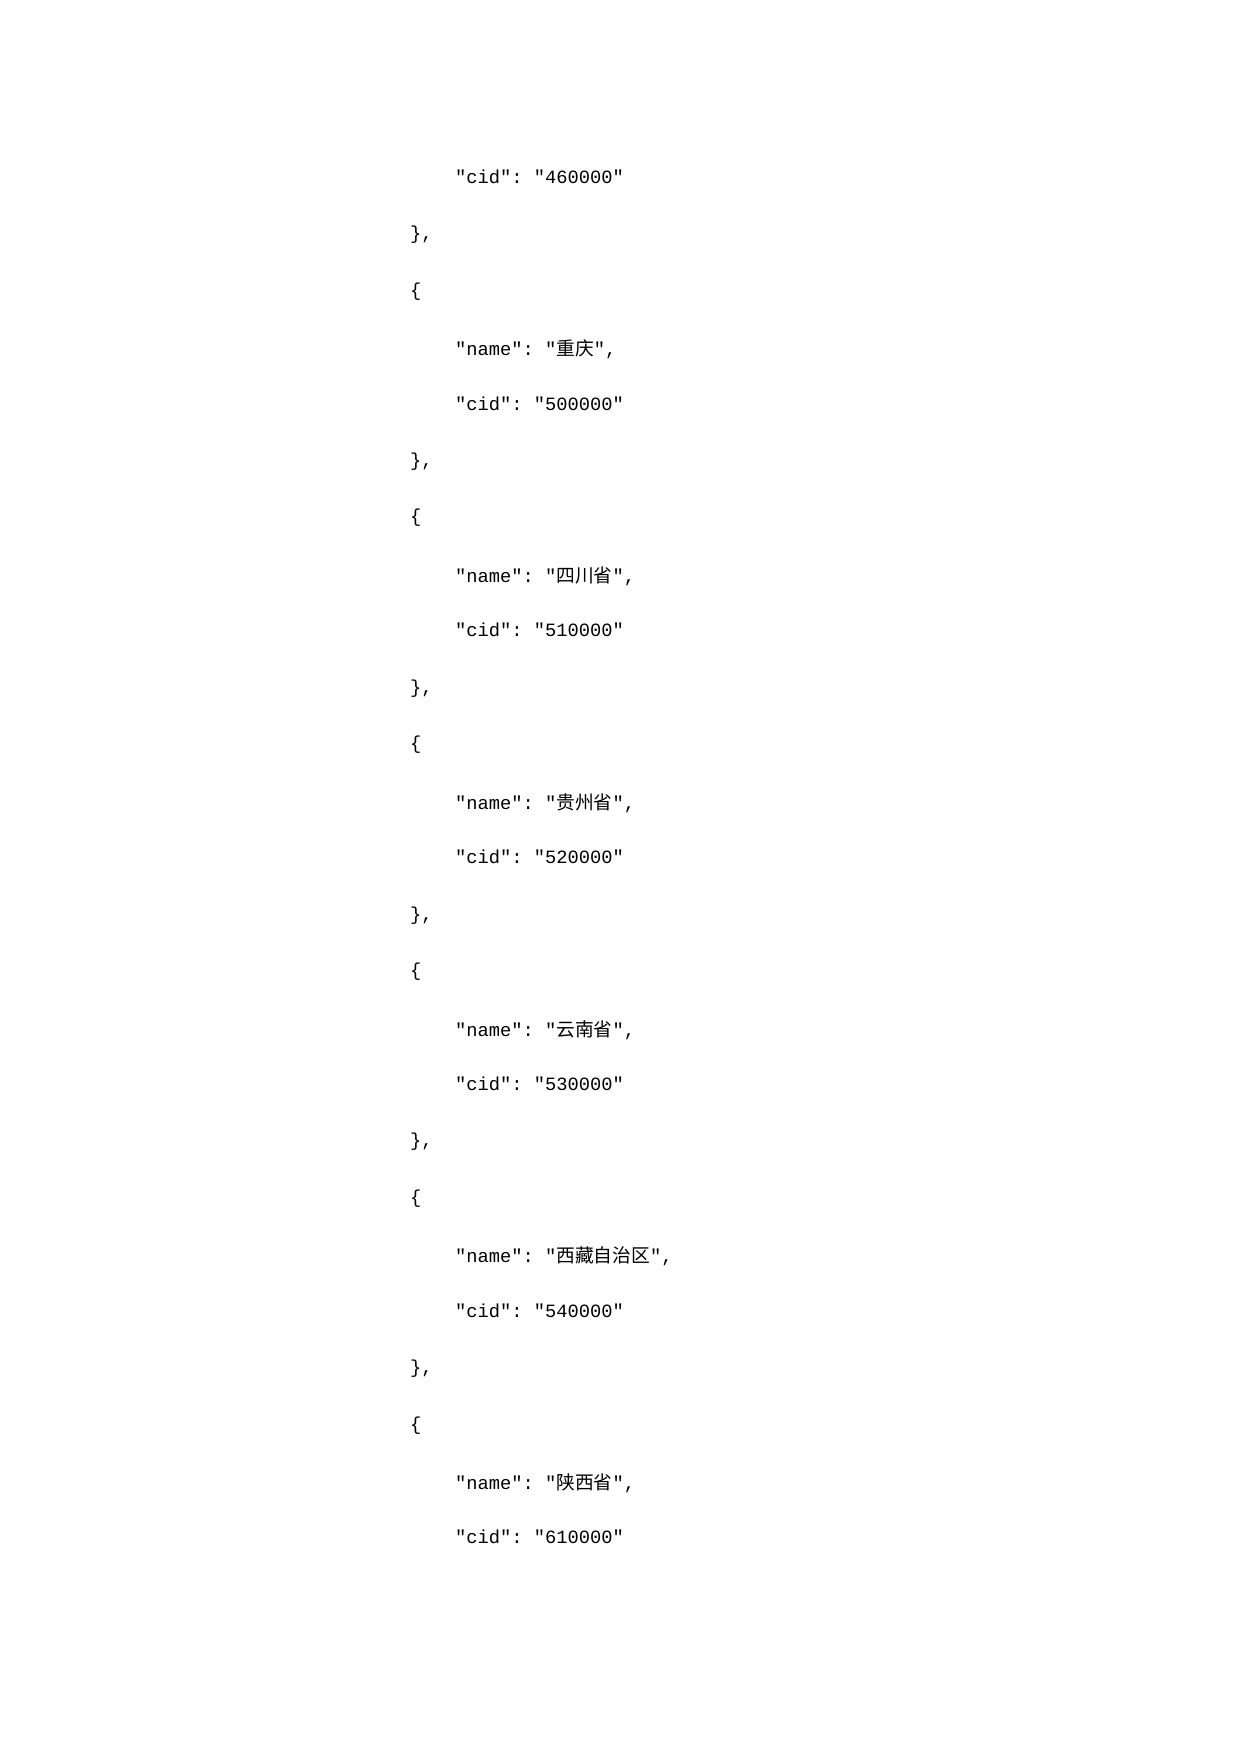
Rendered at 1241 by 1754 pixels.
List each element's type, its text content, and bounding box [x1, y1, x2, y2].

text { [231, 1182, 1053, 1214]
text }, [231, 445, 1053, 478]
text "cid": "520000" [231, 842, 1053, 875]
text }, [231, 1352, 1053, 1385]
text "name": "贵州省", [231, 785, 1053, 817]
text }, [231, 1126, 1053, 1158]
text { [231, 1409, 1053, 1441]
text "cid": "460000" [231, 162, 1053, 194]
text }, [231, 899, 1053, 931]
text { [231, 502, 1053, 534]
text "name": "陕西省", [231, 1465, 1053, 1498]
text "cid": "500000" [231, 389, 1053, 421]
text "cid": "530000" [231, 1069, 1053, 1102]
text }, [231, 218, 1053, 251]
text { [231, 275, 1053, 307]
text { [231, 728, 1053, 761]
text "name": "西藏自治区", [231, 1238, 1053, 1271]
text "name": "四川省", [231, 558, 1053, 591]
text "cid": "540000" [231, 1296, 1053, 1328]
text "cid": "510000" [231, 616, 1053, 648]
text { [231, 955, 1053, 988]
text }, [231, 672, 1053, 704]
text "name": "云南省", [231, 1012, 1053, 1044]
text "cid": "610000" [231, 1523, 1053, 1555]
text "name": "重庆", [231, 331, 1053, 364]
